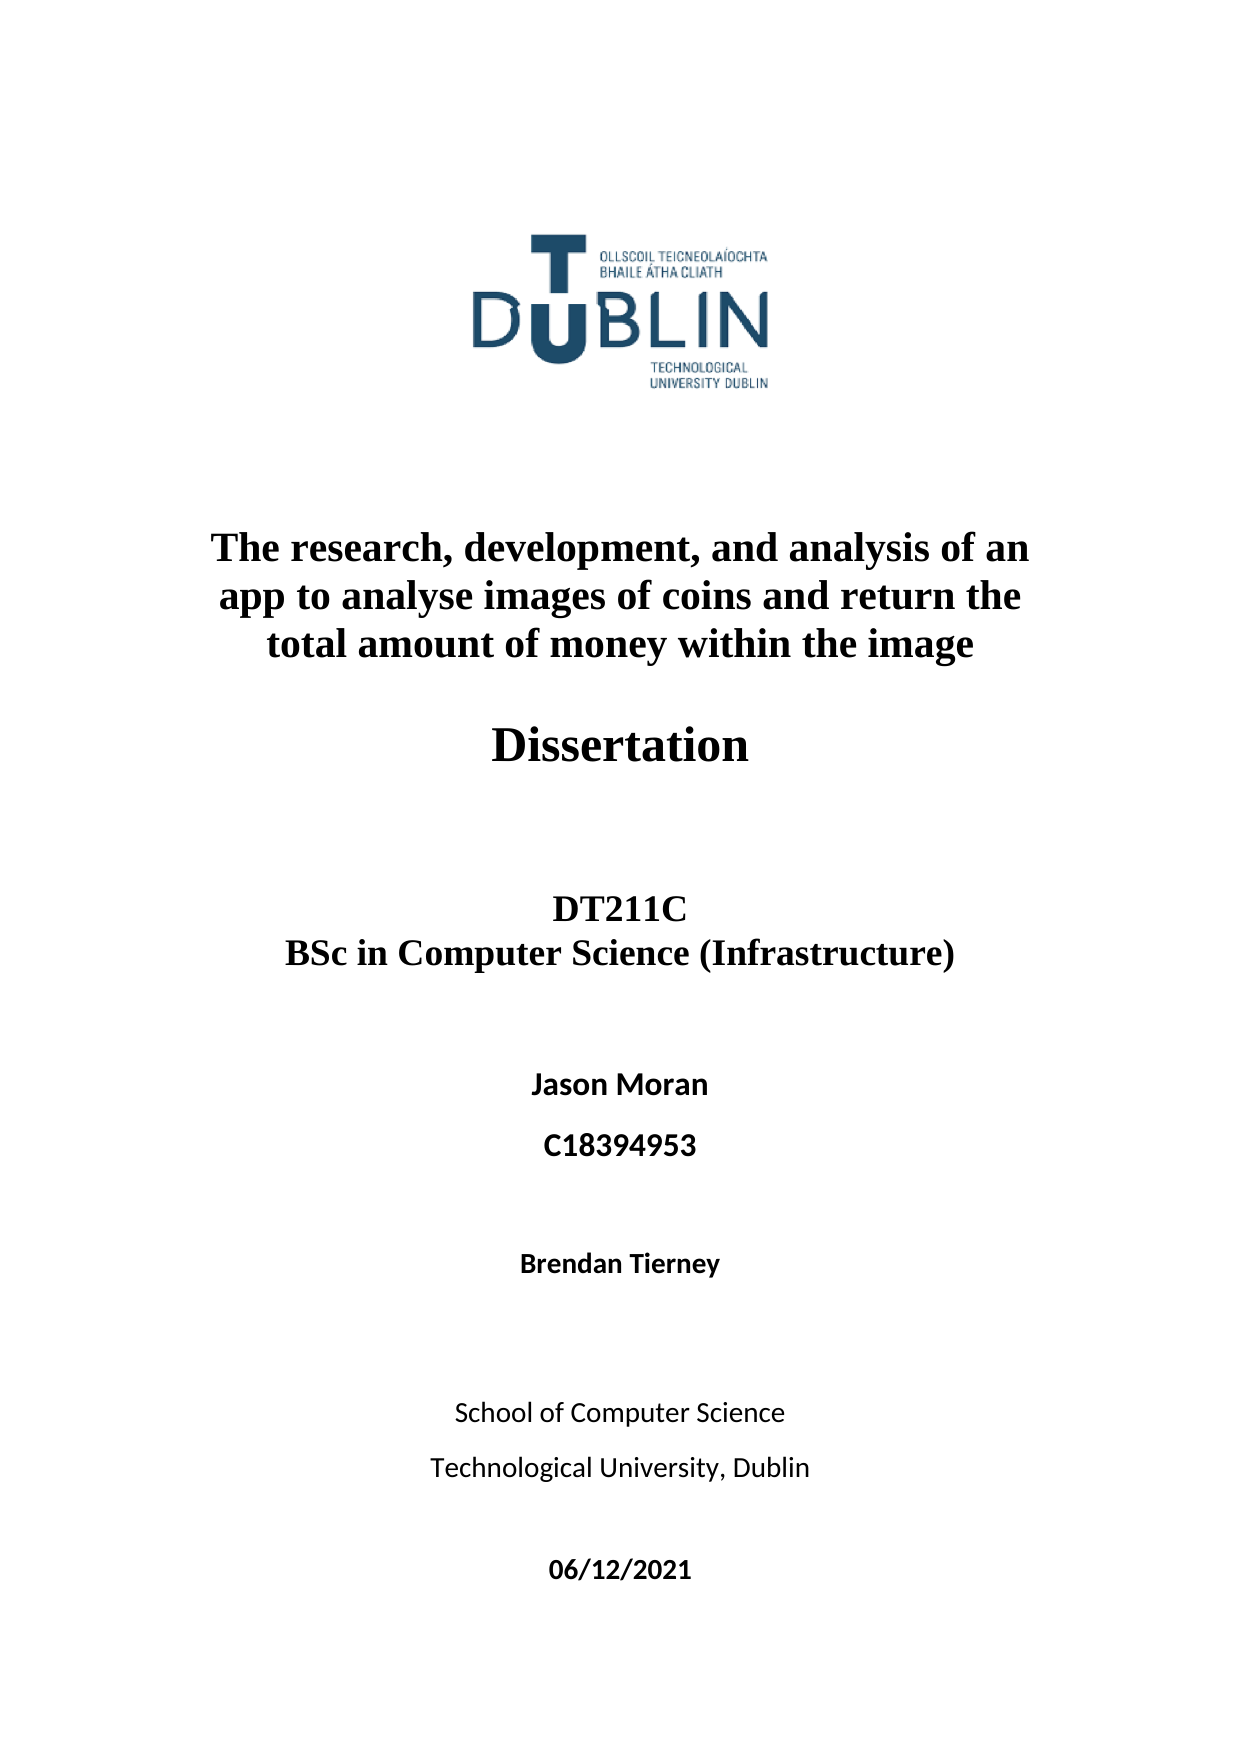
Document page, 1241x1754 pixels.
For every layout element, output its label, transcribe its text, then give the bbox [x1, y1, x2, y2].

subtitle BSc in Computer Science (Infrastructure) [187, 930, 1053, 973]
text 06/12/2021 [187, 1551, 1053, 1586]
text Brendan Tierney [187, 1245, 1053, 1281]
text Jason Moran [187, 1063, 1053, 1104]
picture [428, 197, 812, 427]
subtitle DT211C [187, 887, 1053, 930]
text Technological University, Dublin [187, 1449, 1053, 1484]
text C18394953 [187, 1124, 1053, 1164]
text School of Computer Science [187, 1394, 1053, 1429]
subtitle Dissertation [187, 714, 1053, 772]
subtitle The research, development, and analysis of an app to analyse images of coins and return the total amount of money within the image [187, 523, 1053, 666]
